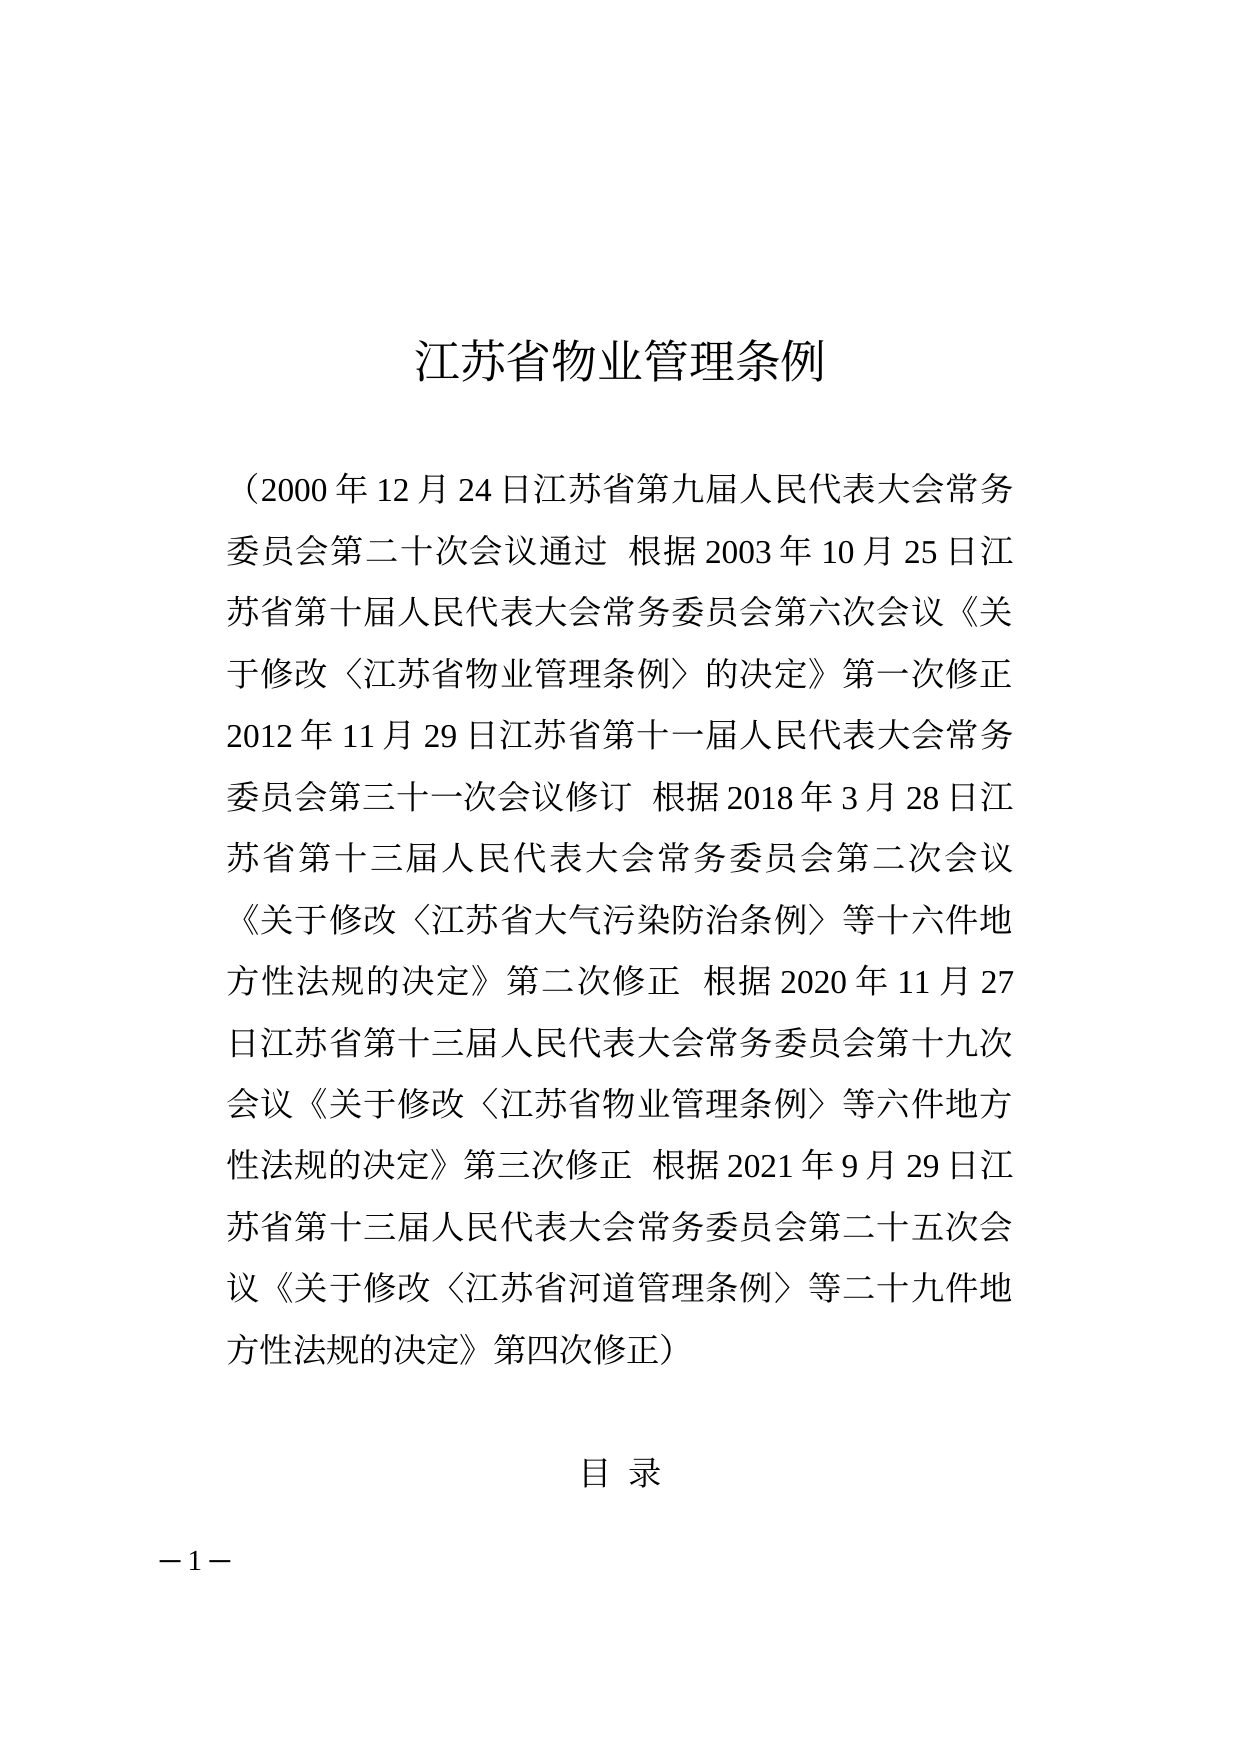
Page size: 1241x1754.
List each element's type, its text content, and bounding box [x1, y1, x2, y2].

text （2000年12月24日江苏省第九届人民代表大会常务委员会第二十次会议通过 根据2003年10月25日江苏省第十届人民代表大会常务委员会第六次会议《关于修改〈江苏省物业管理条例〉的决定》第一次修正 2012年11月29日江苏省第十一届人民代表大会常务委员会第三十一次会议修订 根据2018年3月28日江苏省第十三届人民代表大会常务委员会第二次会议《关于修改〈江苏省大气污染防治条例〉等十六件地方性法规的决定》第二次修正 根据2020年11月27日江苏省第十三届人民代表大会常务委员会第十九次会议《关于修改〈江苏省物业管理条例〉等六件地方性法规的决定》第三次修正 根据2021年9月29日江苏省第十三届人民代表大会常务委员会第二十五次会议《关于修改〈江苏省河道管理条例〉等二十九件地方性法规的决定》第四次修正） [226, 453, 1014, 1374]
text 目 录 [159, 1436, 1081, 1497]
text 江苏省物业管理条例 [159, 330, 1081, 391]
